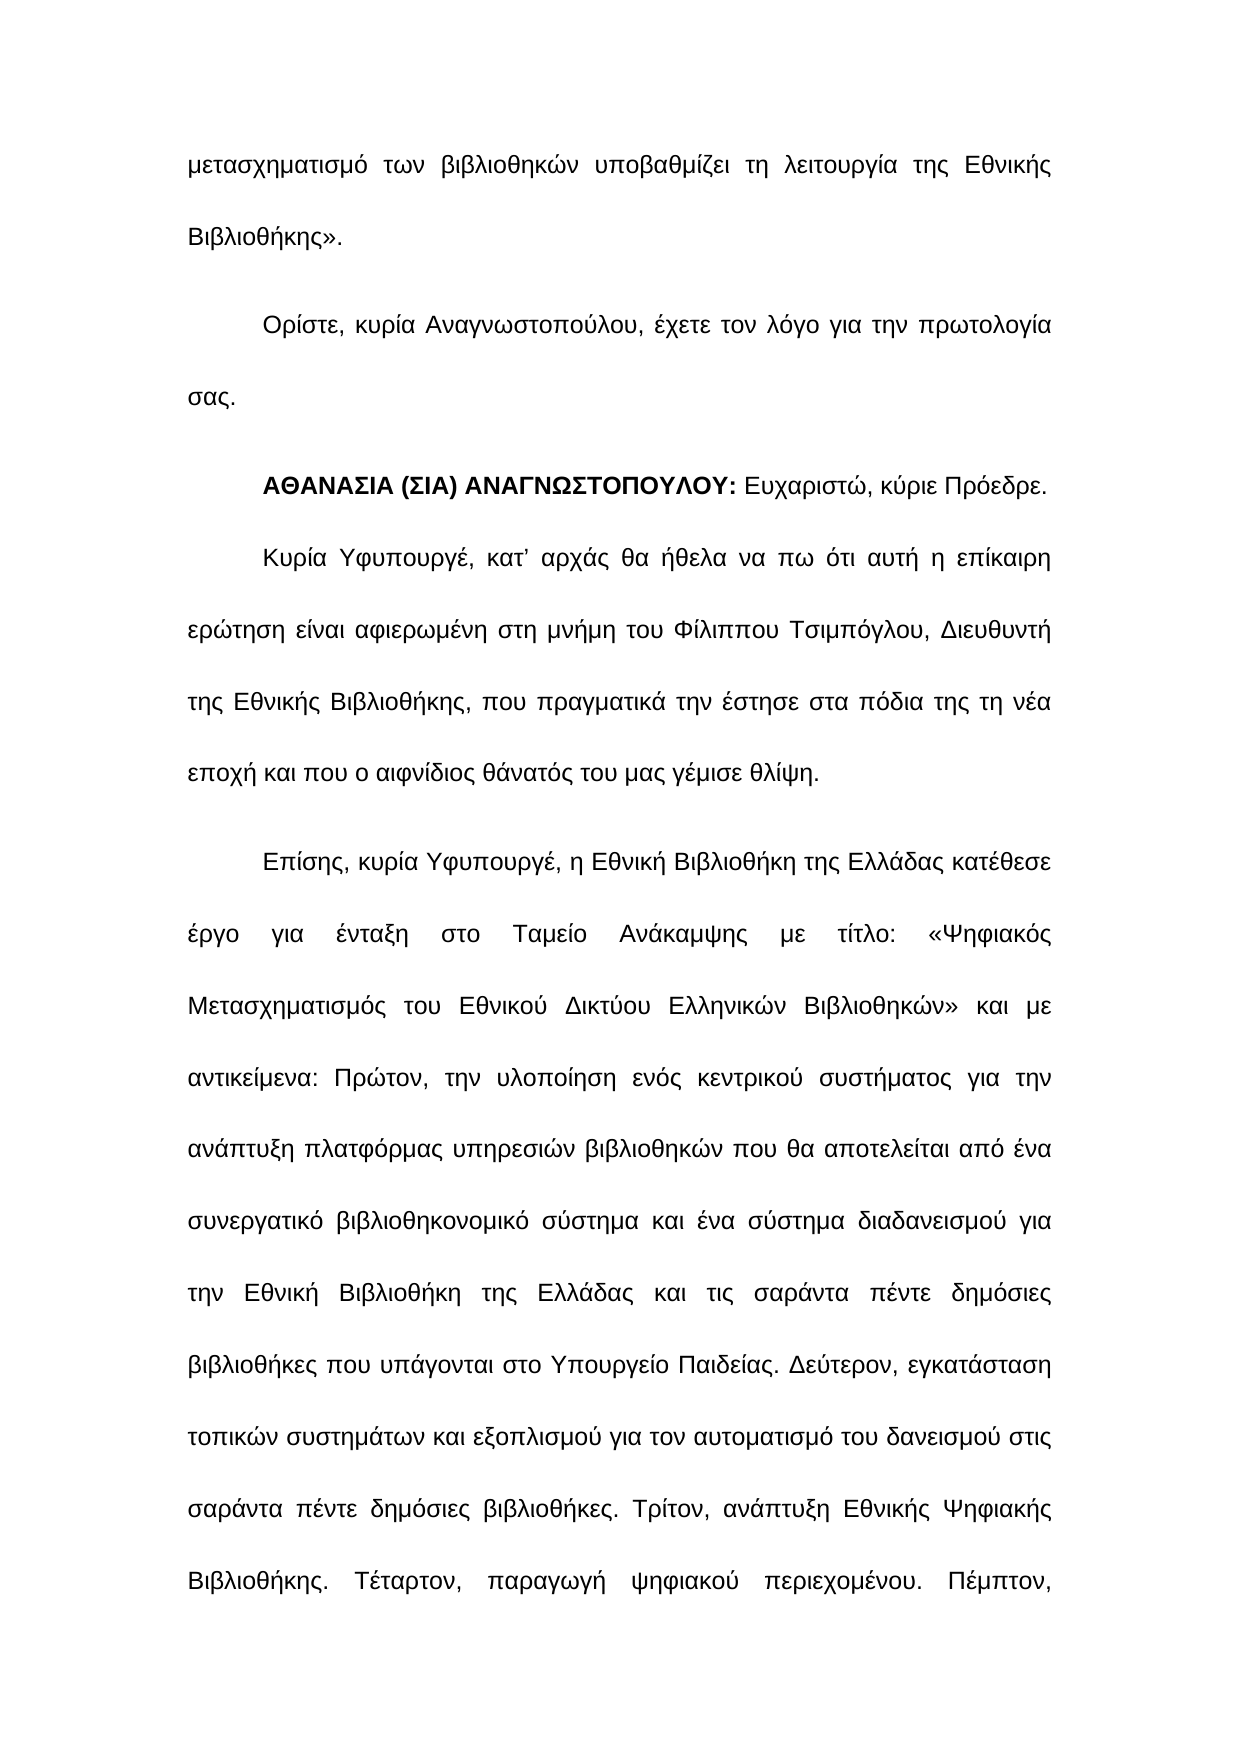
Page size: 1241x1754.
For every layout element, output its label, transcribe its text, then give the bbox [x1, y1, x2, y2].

text Κυρία Υφυπουργέ, κατ’ αρχάς θα ήθελα να πω ότι αυτή η επίκαιρη ερώτηση είναι αφιερωμένη στη μνήμη του Φίλιππου Τσιμπόγλου, Διευθυντή της Εθνικής Βιβλιοθήκης, που πραγματικά την έστησε στα πόδια της τη νέα εποχή και που ο αιφνίδιος θάνατός του μας γέμισε θλίψη. [187, 543, 1053, 787]
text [187, 150, 1053, 251]
text ΑΘΑΝΑΣΙΑ (ΣΙΑ) ΑΝΑΓΝΩΣΤΟΠΟΥΛΟΥ: Ευχαριστώ, κύριε Πρόεδρε. [187, 471, 1053, 499]
text Ορίστε, κυρία Αναγνωστοπούλου, έχετε τον λόγο για την πρωτολογία σας. [187, 310, 1053, 411]
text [187, 847, 1053, 1594]
